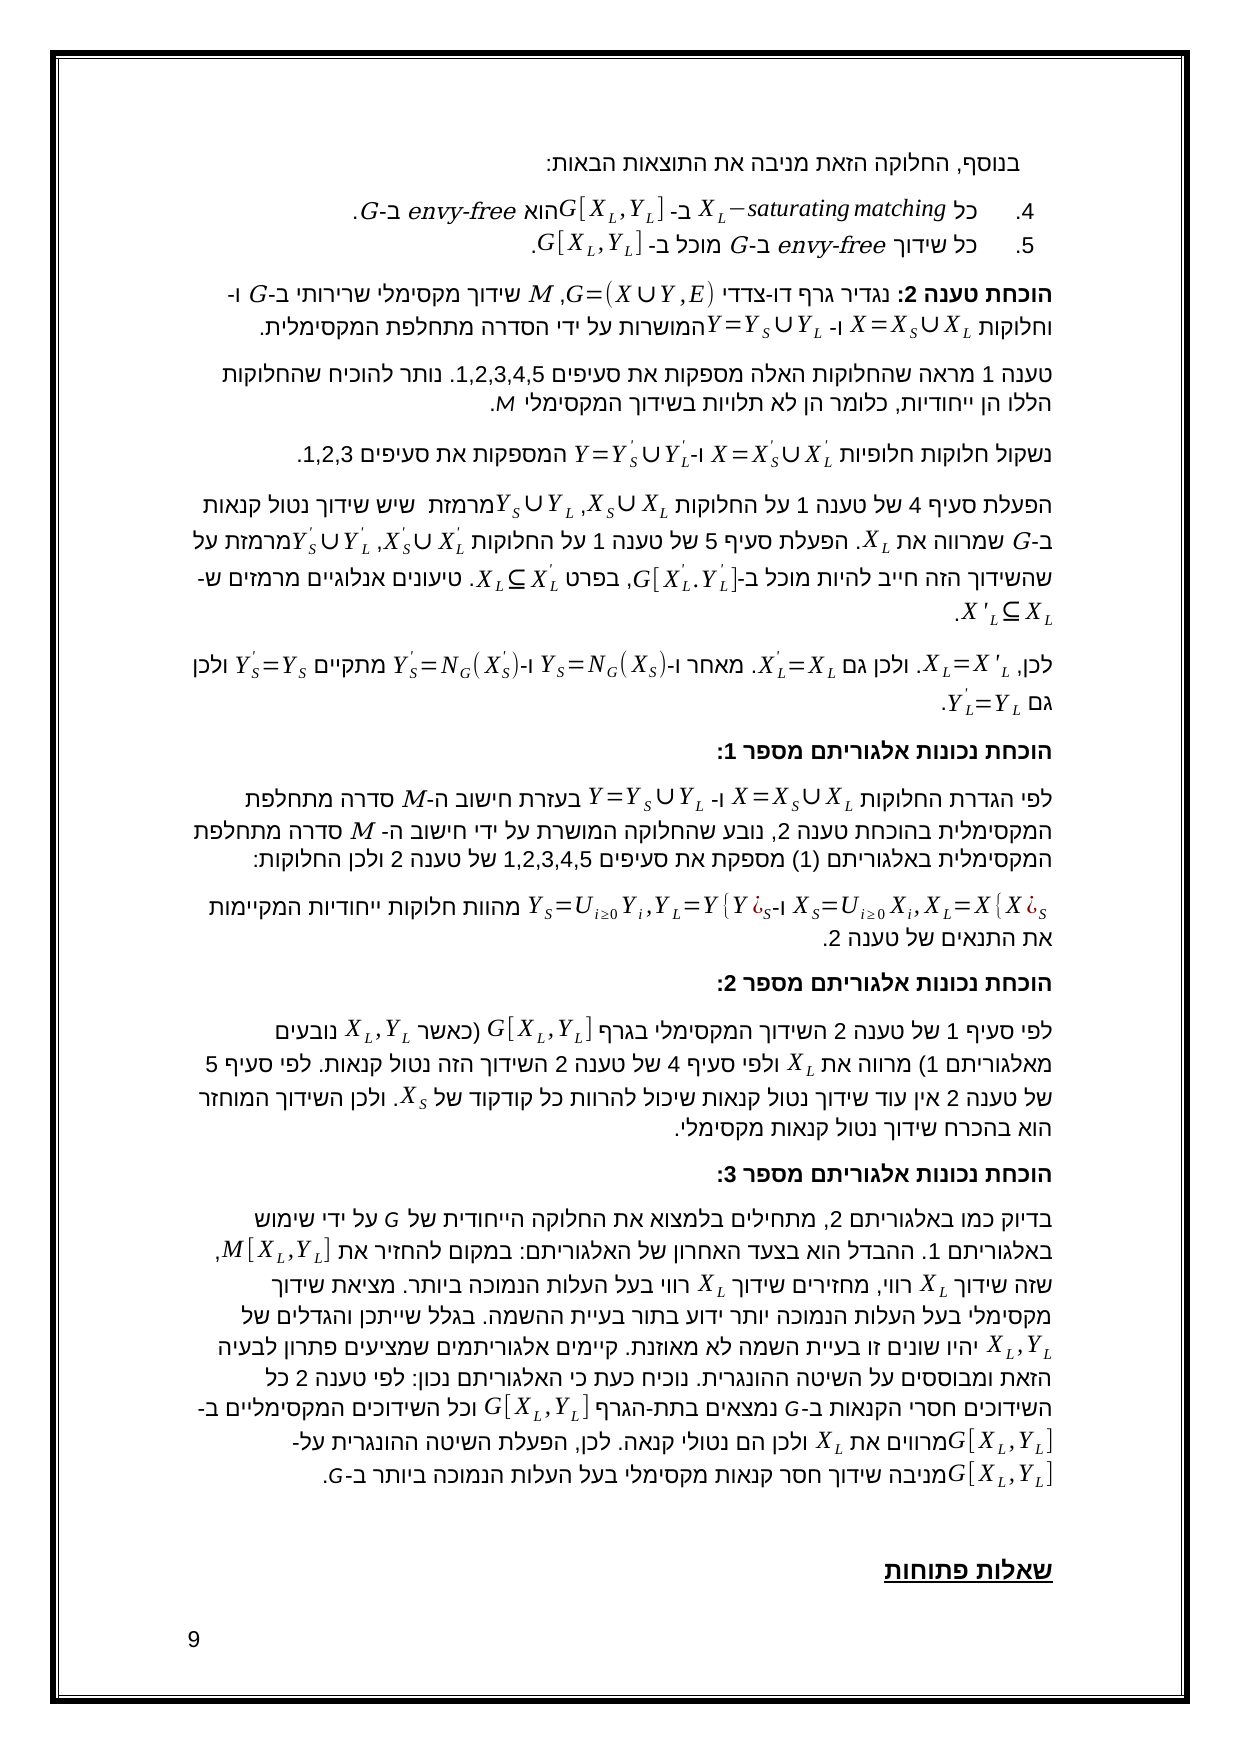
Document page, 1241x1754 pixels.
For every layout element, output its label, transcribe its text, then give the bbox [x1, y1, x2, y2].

text הוכחת טענה 2: נגדיר גרף דו-צדדי , M שידוך מקסימלי שרירותי ב-G ו- וחלוקות ו- המושרות על ידי הסדרה מתחלפת המקסימלית. [187, 279, 1053, 342]
text לפי סעיף 1 של טענה 2 השידוך המקסימלי בגרף (כאשר נובעים מאלגוריתם 1) מרווה את ולפי סעיף 4 של טענה 2 השידוך הזה נטול קנאות. לפי סעיף 5 של טענה 2 אין עוד שידוך נטול קנאות שיכול להרוות כל קודקוד של . ולכן השידוך המוחזר הוא בהכרח שידוך נטול קנאות מקסימלי. [187, 1015, 1053, 1142]
list כל ב- הוא envy-free ב-G. [187, 195, 1015, 226]
text לפי הגדרת החלוקות ו- בעזרת חישוב ה-M סדרה מתחלפת המקסימלית בהוכחת טענה 2, נובע שהחלוקה המושרת על ידי חישוב ה- M סדרה מתחלפת המקסימלית באלגוריתם (1) מספקת את סעיפים 1,2,3,4,5 של טענה 2 ולכן החלוקות: [187, 783, 1053, 873]
text הוכחת נכונות אלגוריתם מספר 3: [187, 1161, 1053, 1187]
text הוכחת נכונות אלגוריתם מספר 1: [187, 738, 1053, 764]
text טענה 1 מראה שהחלוקות האלה מספקות את סעיפים 1,2,3,4,5. נותר להוכיח שהחלוקות הללו הן ייחודיות, כלומר הן לא תלויות בשידוך המקסימלי M. [187, 361, 1053, 417]
text שאלות פתוחות [187, 1556, 1053, 1585]
text הפעלת סעיף 4 של טענה 1 על החלוקות , מרמזת שיש שידוך נטול קנאות ב-G שמרווה את . הפעלת סעיף 5 של טענה 1 על החלוקות , מרמזת על שהשידוך הזה חייב להיות מוכל ב-, בפרט . טיעונים אנלוגיים מרמזים ש-. [187, 490, 1053, 629]
text הוכחת נכונות אלגוריתם מספר 2: [187, 970, 1053, 996]
text לכן, . ולכן גם . מאחר ו- ו- מתקיים ולכן גם . [187, 647, 1053, 719]
text בנוסף, החלוקה הזאת מניבה את התוצאות הבאות: [187, 150, 1053, 176]
text בדיוק כמו באלגוריתם 2, מתחילים בלמצוא את החלוקה הייחודית של G על ידי שימוש באלגוריתם 1. ההבדל הוא בצעד האחרון של האלגוריתם: במקום להחזיר את , שזה שידוך רווי, מחזירים שידוך רווי בעל העלות הנמוכה ביותר. מציאת שידוך מקסימלי בעל העלות הנמוכה יותר ידוע בתור בעיית ההשמה. בגלל שייתכן והגדלים של יהיו שונים זו בעיית השמה לא מאוזנת. קיימים אלגוריתמים שמציעים פתרון לבעיה הזאת ומבוססים על השיטה ההונגרית. נוכיח כעת כי האלגוריתם נכון: לפי טענה 2 כל השידוכים חסרי הקנאות ב-G נמצאים בתת-הגרף וכל השידוכים המקסימליים ב- מרווים את ולכן הם נטולי קנאה. לכן, הפעלת השיטה ההונגרית על- מניבה שידוך חסר קנאות מקסימלי בעל העלות הנמוכה ביותר ב-G. [187, 1206, 1053, 1491]
list כל שידוך envy-free ב-G מוכל ב- . [187, 229, 1015, 260]
text נשקול חלוקות חלופיות ו- המספקות את סעיפים 1,2,3. [187, 436, 1053, 471]
text ו- מהוות חלוקות ייחודיות המקיימות את התנאים של טענה 2. [187, 891, 1053, 951]
